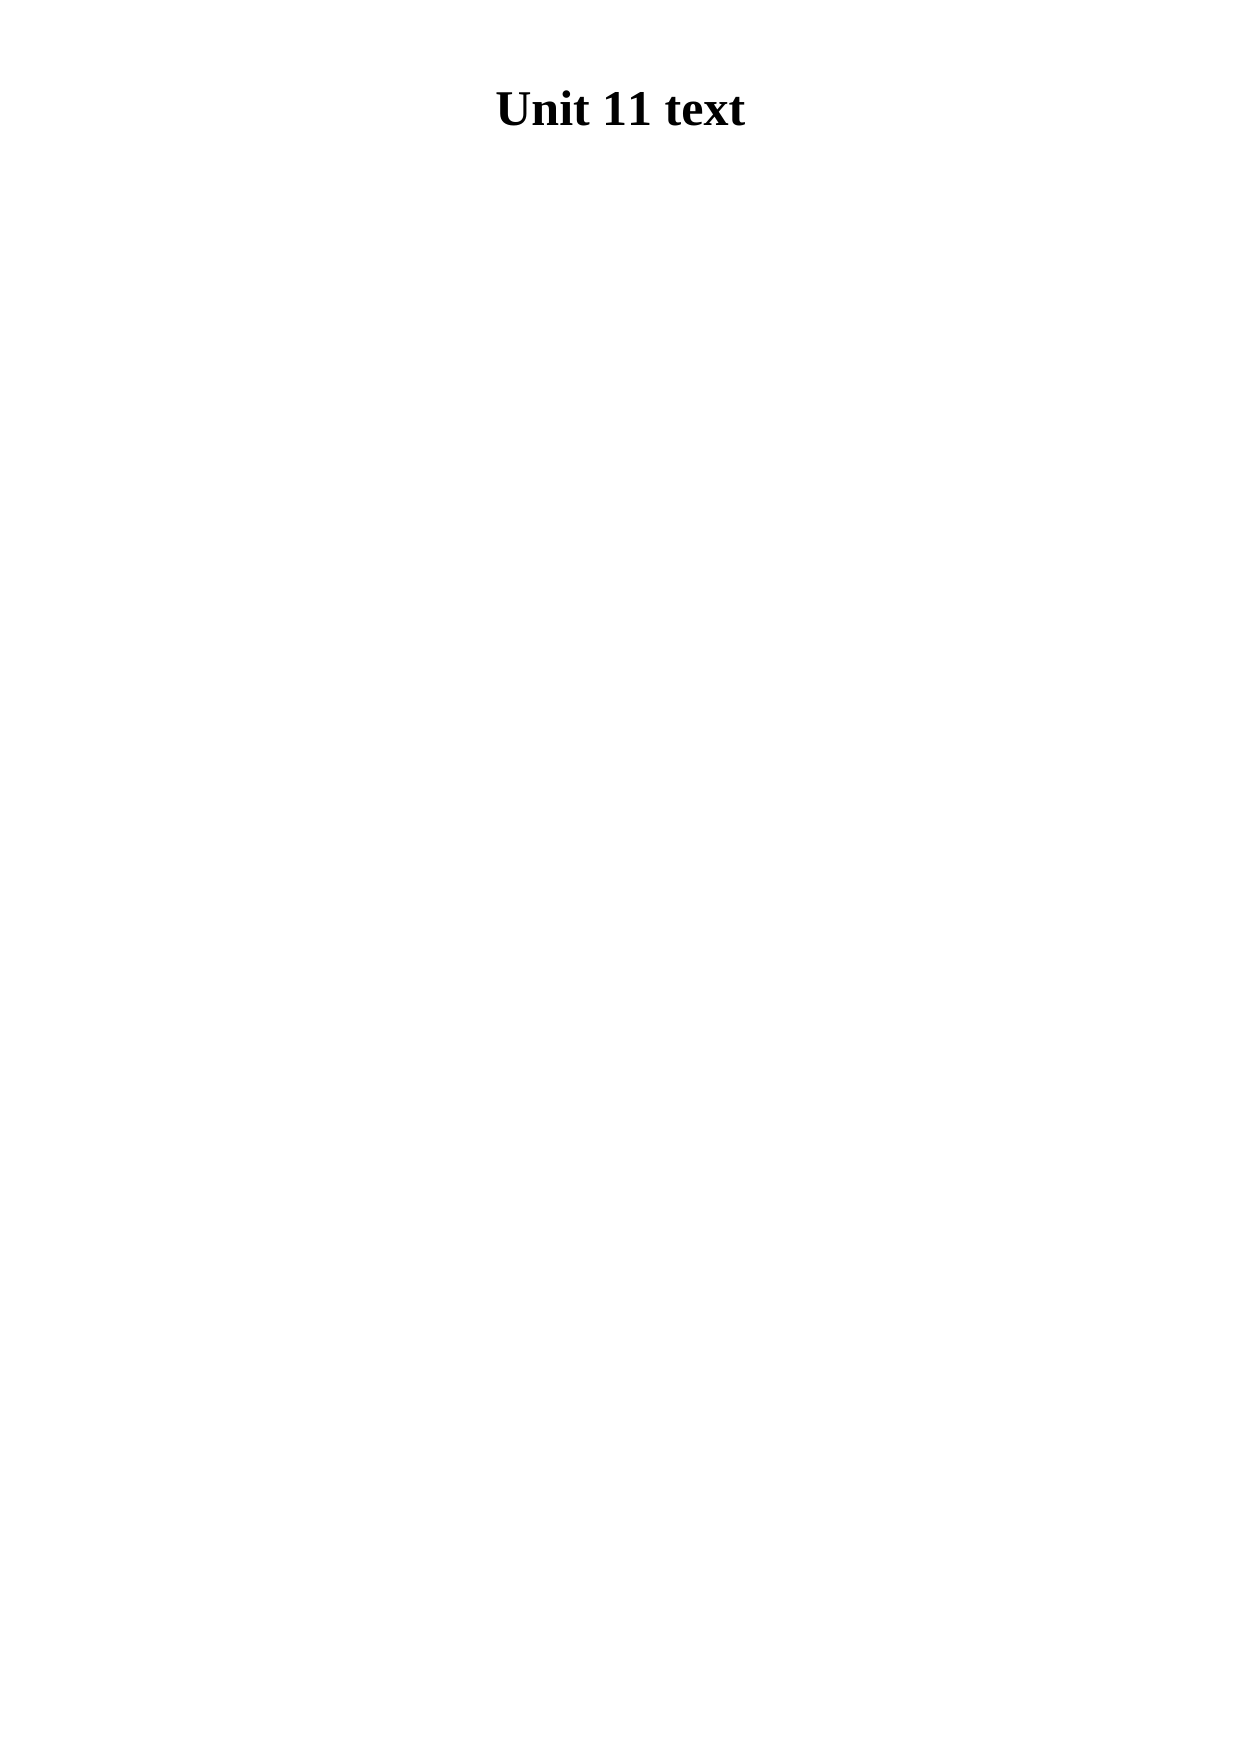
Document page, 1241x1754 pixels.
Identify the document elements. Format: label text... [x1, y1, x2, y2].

subtitle Unit 11 text [75, 79, 1165, 137]
